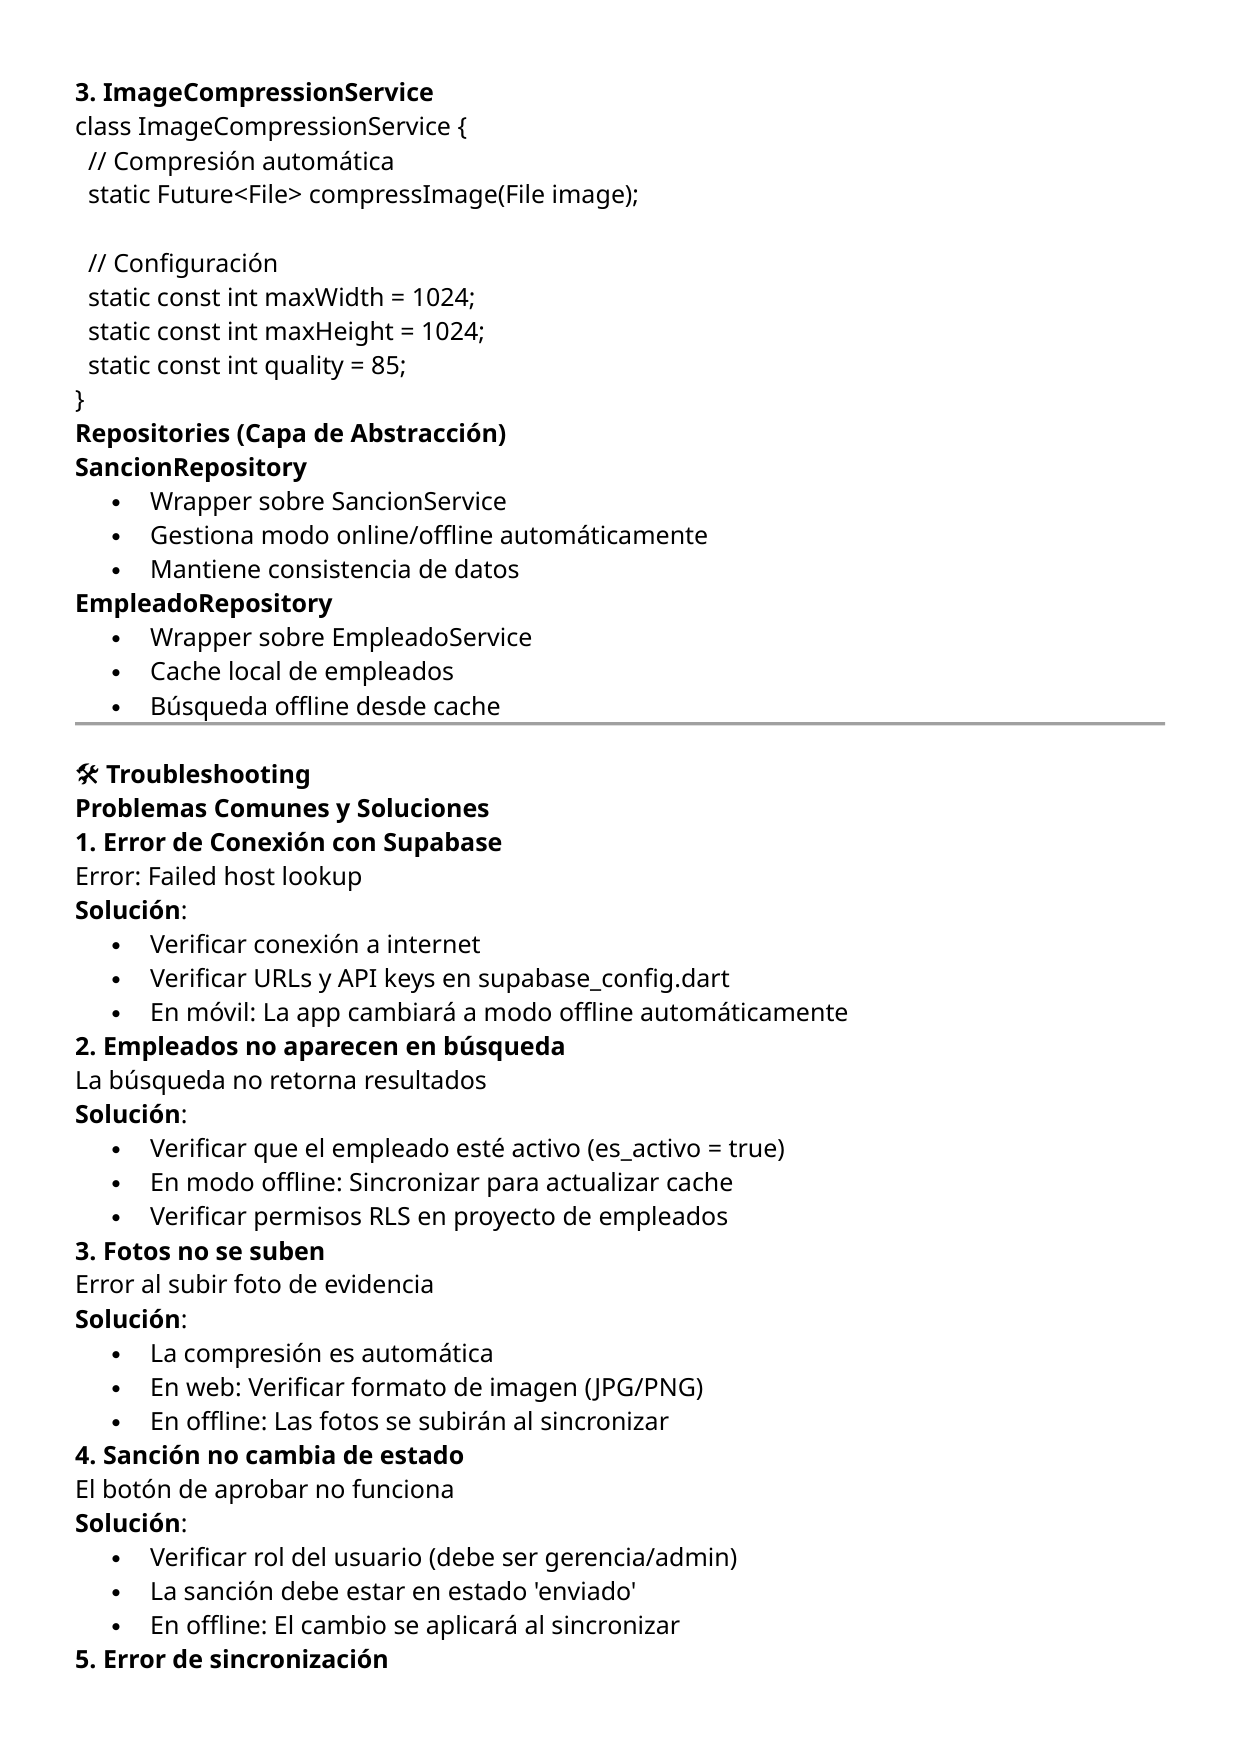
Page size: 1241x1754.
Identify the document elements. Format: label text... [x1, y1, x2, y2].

text } [75, 382, 1165, 416]
list Wrapper sobre SancionService [112, 484, 1165, 518]
text La búsqueda no retorna resultados [75, 1063, 1165, 1097]
text Repositories (Capa de Abstracción) [75, 416, 1165, 450]
list Verificar permisos RLS en proyecto de empleados [112, 1199, 1165, 1233]
text // Compresión automática [75, 143, 1165, 177]
list La sanción debe estar en estado 'enviado' [112, 1574, 1165, 1608]
text class ImageCompressionService { [75, 109, 1165, 143]
list Verificar que el empleado esté activo (es_activo = true) [112, 1131, 1165, 1165]
text static Future<File> compressImage(File image); [75, 177, 1165, 211]
list En modo offline: Sincronizar para actualizar cache [112, 1165, 1165, 1199]
list Verificar rol del usuario (debe ser gerencia/admin) [112, 1540, 1165, 1574]
text SancionRepository [75, 450, 1165, 484]
text static const int maxHeight = 1024; [75, 313, 1165, 347]
text 🛠️ Troubleshooting [75, 756, 1165, 790]
list Verificar conexión a internet [112, 927, 1165, 961]
text EmpleadoRepository [75, 586, 1165, 620]
list En offline: Las fotos se subirán al sincronizar [112, 1403, 1165, 1437]
list Verificar URLs y API keys en supabase_config.dart [112, 961, 1165, 995]
list La compresión es automática [112, 1335, 1165, 1369]
list En web: Verificar formato de imagen (JPG/PNG) [112, 1369, 1165, 1403]
text 3. ImageCompressionService [75, 75, 1165, 109]
text Solución: [75, 892, 1165, 927]
list Cache local de empleados [112, 654, 1165, 688]
list Wrapper sobre EmpleadoService [112, 620, 1165, 654]
text 3. Fotos no se suben [75, 1233, 1165, 1267]
text // Configuración [75, 245, 1165, 279]
list Búsqueda offline desde cache [112, 688, 1165, 722]
text Solución: [75, 1301, 1165, 1335]
text Error al subir foto de evidencia [75, 1267, 1165, 1301]
text El botón de aprobar no funciona [75, 1472, 1165, 1506]
text 2. Empleados no aparecen en búsqueda [75, 1029, 1165, 1063]
text Solución: [75, 1097, 1165, 1131]
list En offline: El cambio se aplicará al sincronizar [112, 1608, 1165, 1642]
text Error: Failed host lookup [75, 858, 1165, 892]
text Problemas Comunes y Soluciones [75, 790, 1165, 824]
text static const int maxWidth = 1024; [75, 279, 1165, 313]
text 1. Error de Conexión con Supabase [75, 824, 1165, 858]
text Solución: [75, 1506, 1165, 1540]
list Mantiene consistencia de datos [112, 552, 1165, 586]
list En móvil: La app cambiará a modo offline automáticamente [112, 995, 1165, 1029]
text 5. Error de sincronización [75, 1642, 1165, 1676]
text static const int quality = 85; [75, 347, 1165, 382]
text 4. Sanción no cambia de estado [75, 1437, 1165, 1472]
list Gestiona modo online/offline automáticamente [112, 518, 1165, 552]
